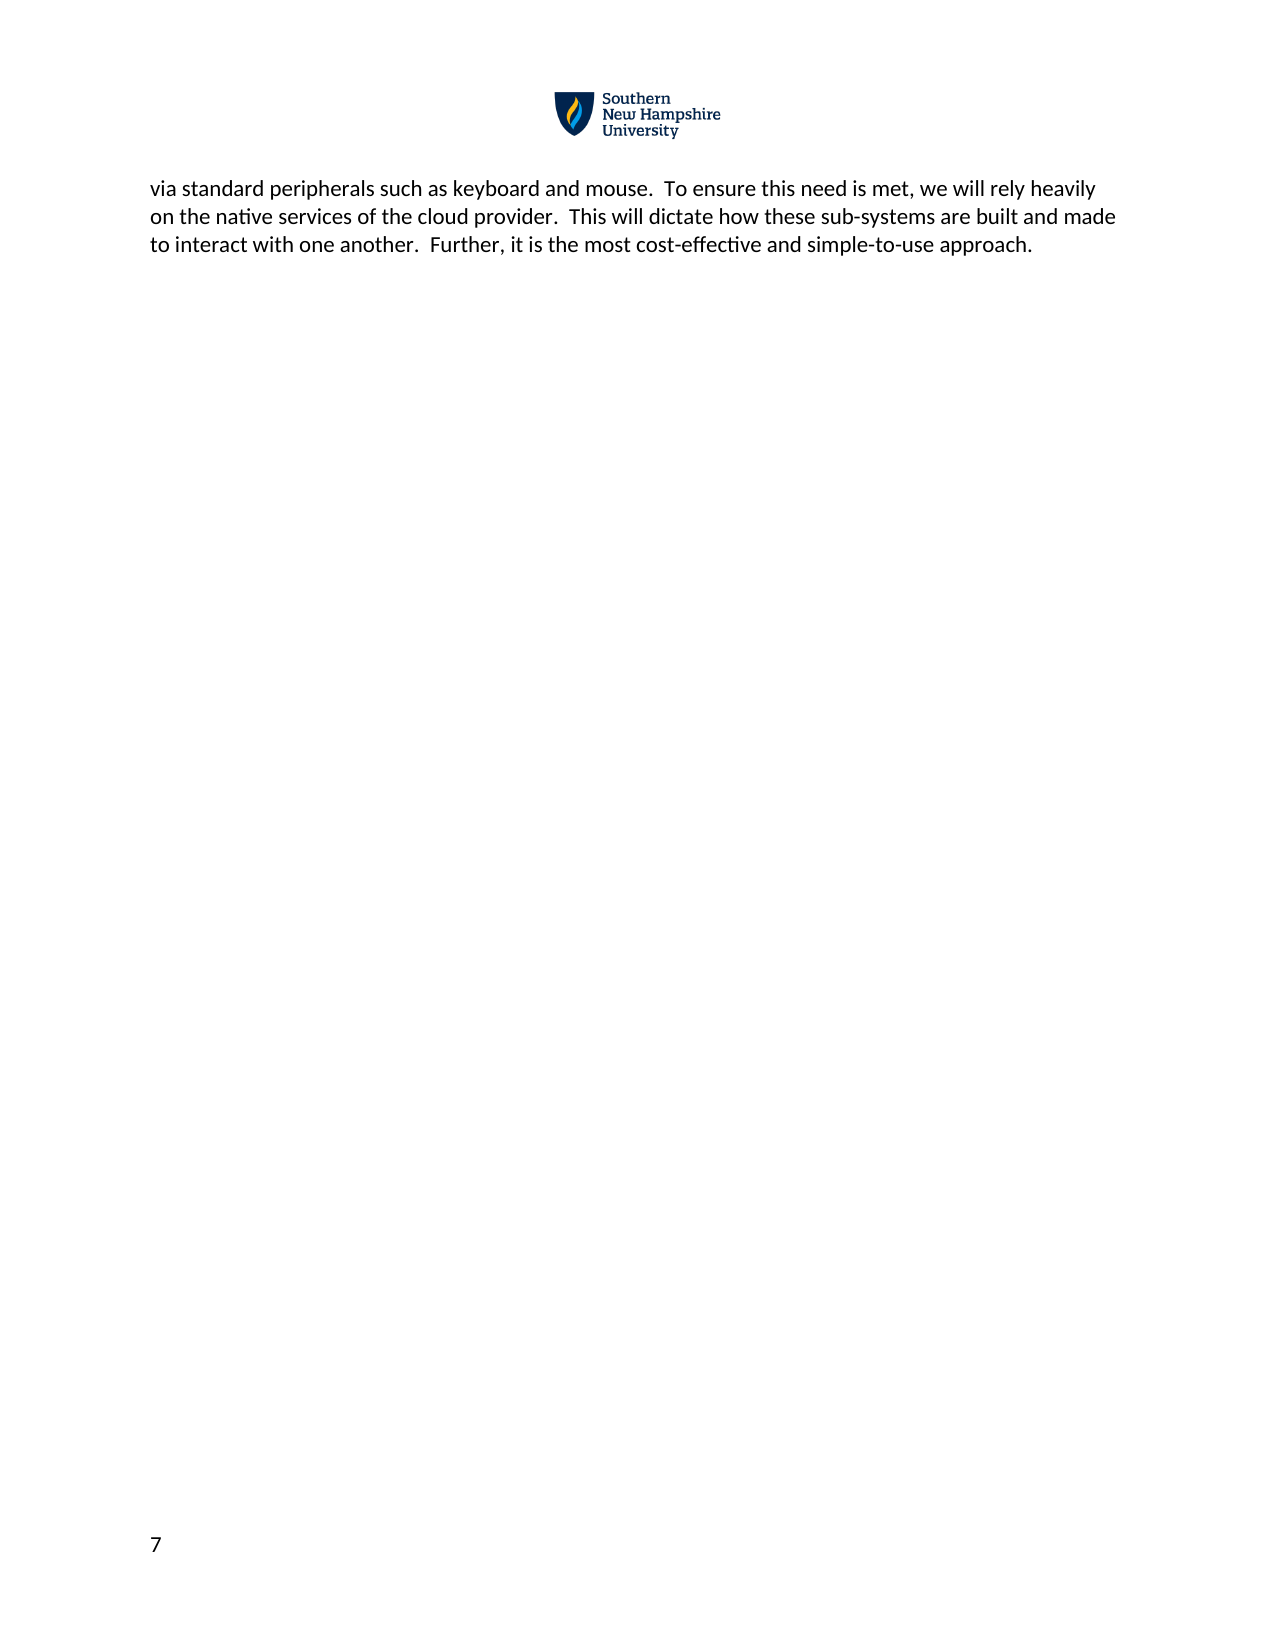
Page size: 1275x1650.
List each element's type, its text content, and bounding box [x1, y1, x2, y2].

picture [546, 75, 729, 154]
